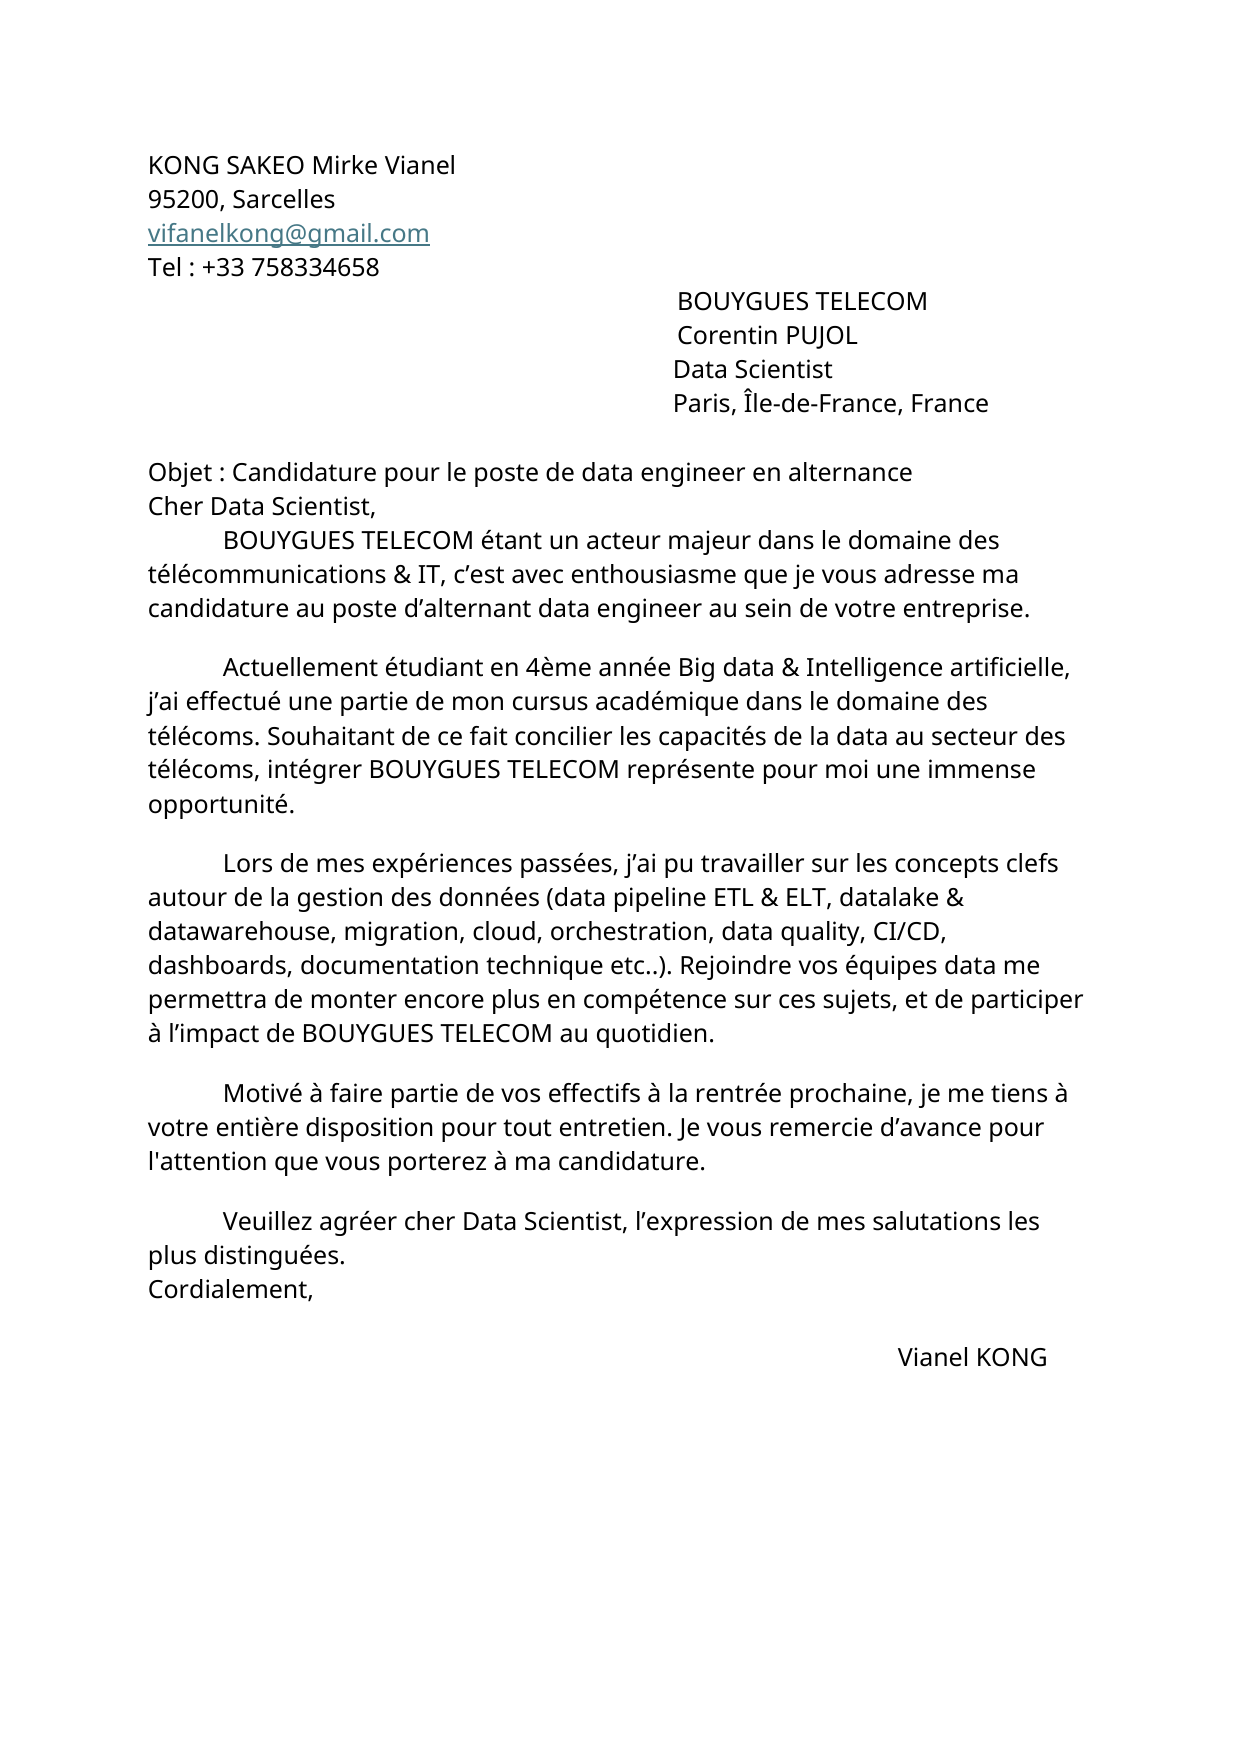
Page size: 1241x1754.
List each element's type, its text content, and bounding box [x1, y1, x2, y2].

text Lors de mes expériences passées, j’ai pu travailler sur les concepts clefs autour de la gestion des données (data pipeline ETL & ELT, datalake & datawarehouse, migration, cloud, orchestration, data quality, CI/CD, dashboards, documentation technique etc..). Rejoindre vos équipes data me permettra de monter encore plus en compétence sur ces sujets, et de participer à l’impact de BOUYGUES TELECOM au quotidien. [148, 846, 1093, 1050]
text Actuellement étudiant en 4ème année Big data & Intelligence artificielle, j’ai effectué une partie de mon cursus académique dans le domaine des télécoms. Souhaitant de ce fait concilier les capacités de la data au secteur des télécoms, intégrer BOUYGUES TELECOM représente pour moi une immense opportunité. [148, 650, 1093, 820]
text Data Scientist [664, 352, 1093, 386]
text Motivé à faire partie de vos effectifs à la rentrée prochaine, je me tiens à votre entière disposition pour tout entretien. Je vous remercie d’avance pour l'attention que vous porterez à ma candidature. [148, 1076, 1093, 1178]
text Objet : Candidature pour le poste de data engineer en alternance [148, 454, 1093, 488]
text Tel : +33 758334658 [148, 250, 1093, 284]
text Cher Data Scientist, [148, 488, 1093, 522]
text vifanelkong@gmail.com [148, 216, 1093, 250]
text 95200, Sarcelles [148, 182, 1093, 216]
text BOUYGUES TELECOM étant un acteur majeur dans le domaine des télécommunications & IT, c’est avec enthousiasme que je vous adresse ma candidature au poste d’alternant data engineer au sein de votre entreprise. [148, 522, 1093, 624]
text Corentin PUJOL [148, 318, 1093, 352]
text KONG SAKEO Mirke Vianel [148, 148, 1093, 182]
text Vianel KONG [823, 1340, 1093, 1374]
text BOUYGUES TELECOM [148, 284, 1093, 318]
text Paris, Île-de-France, France [673, 386, 1093, 420]
text Veuillez agréer cher Data Scientist, l’expression de mes salutations les plus distinguées. [148, 1203, 1093, 1272]
text Cordialement, [148, 1272, 1093, 1306]
